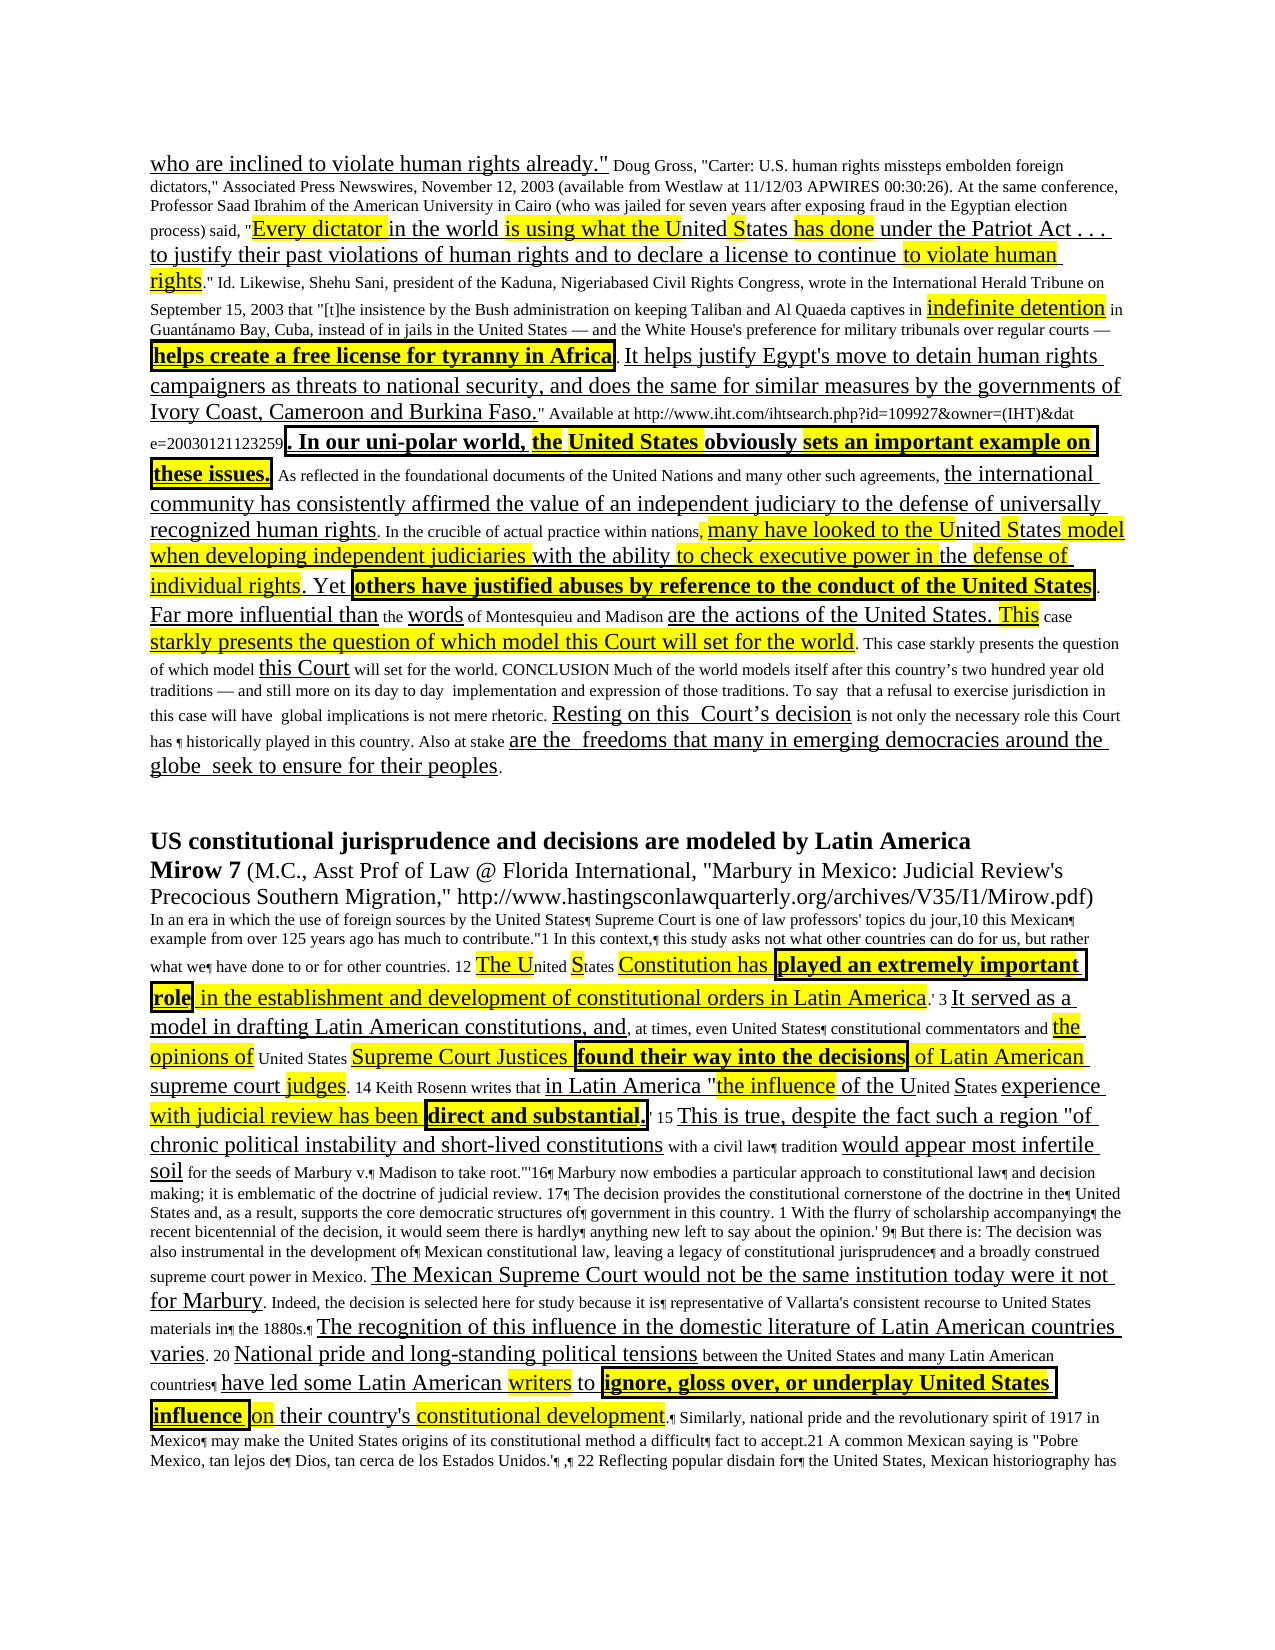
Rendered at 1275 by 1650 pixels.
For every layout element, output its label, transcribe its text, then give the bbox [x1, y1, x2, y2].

text Mirow 7 (M.C., Asst Prof of Law @ Florida International, "Marbury in Mexico: Judicial Review's Precocious Southern Migration," http://www.hastingsconlawquarterly.org/archives/V35/I1/Mirow.pdf) [150, 855, 1125, 910]
subtitle US constitutional jurisprudence and decisions are modeled by Latin America [150, 826, 1125, 855]
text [150, 150, 1125, 539]
